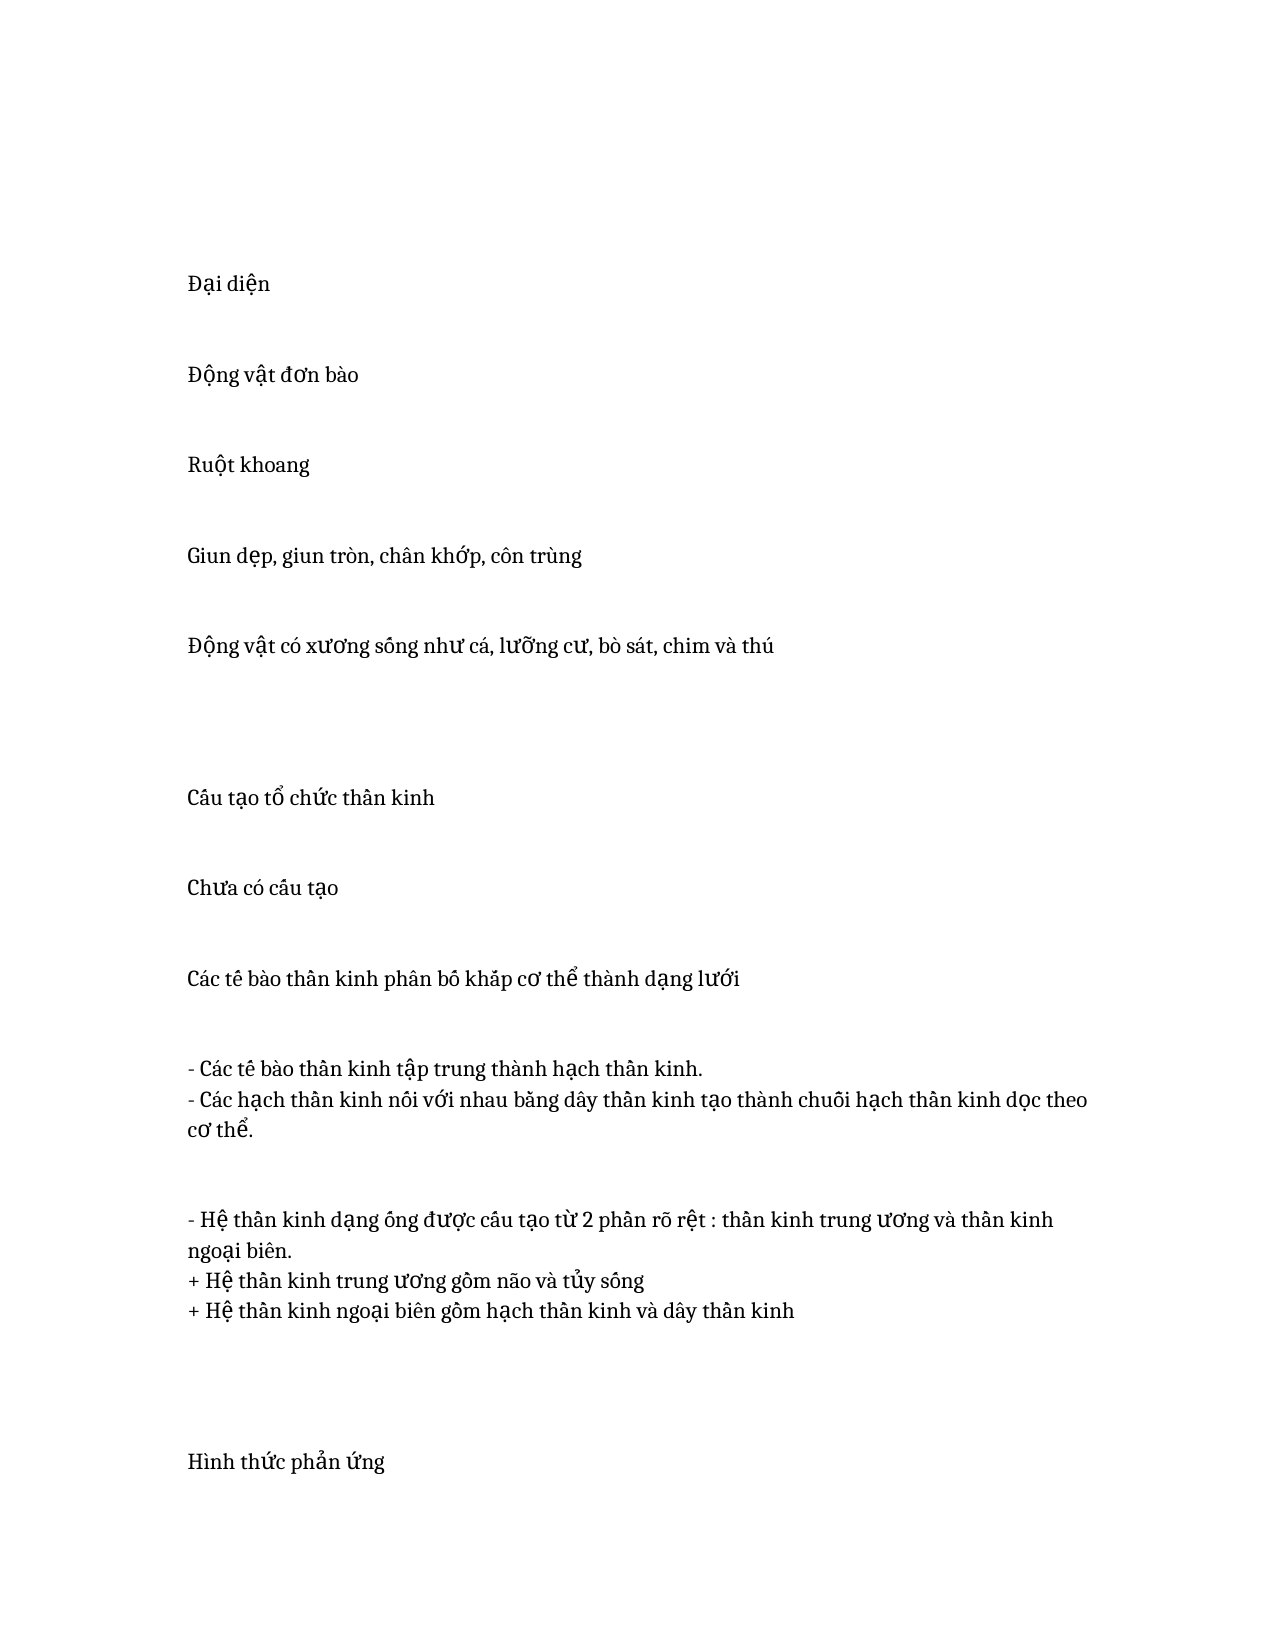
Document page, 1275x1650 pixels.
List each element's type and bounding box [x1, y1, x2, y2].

text [187, 150, 1087, 1475]
